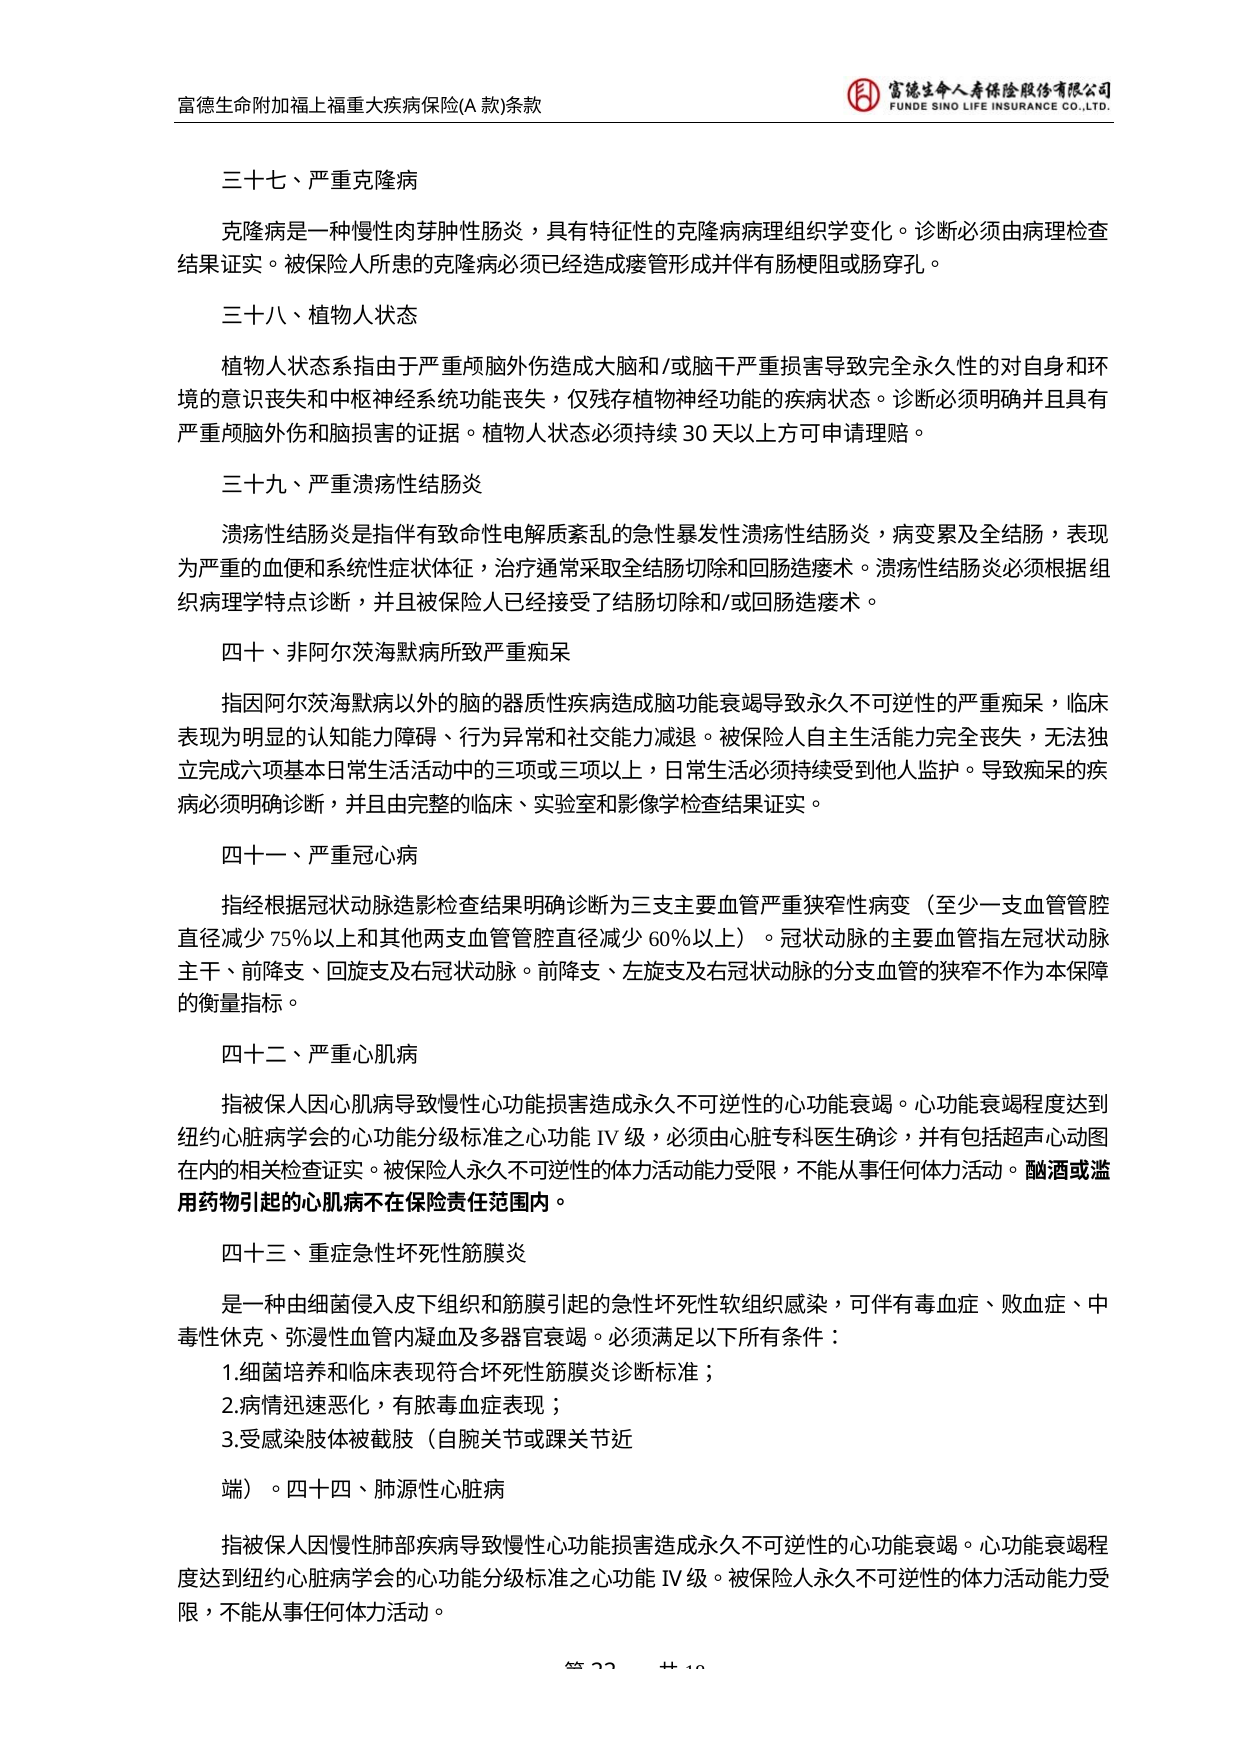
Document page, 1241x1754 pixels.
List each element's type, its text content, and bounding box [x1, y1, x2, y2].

text 三十七、严重克隆病 [221, 165, 1126, 195]
text 指被保人因心肌病导致慢性心功能损害造成永久不可逆性的心功能衰竭。心功能衰竭程度达到纽约心脏病学会的心功能分级标准之心功能IV级，必须由心脏专科医生确诊，并有包括超声心动图在内的相关检查证实。被保险人永久不可逆性的体力活动能力受限，不能从事任何体力活动。酗酒或滥用药物引起的心肌病不在保险责任范围内。 [177, 1089, 1111, 1217]
text 三十九、严重溃疡性结肠炎 [221, 468, 1126, 498]
text 指因阿尔茨海默病以外的脑的器质性疾病造成脑功能衰竭导致永久不可逆性的严重痴呆，临床表现为明显的认知能力障碍、行为异常和社交能力减退。被保险人自主生活能力完全丧失，无法独立完成六项基本日常生活活动中的三项或三项以上，日常生活必须持续受到他人监护。导致痴呆的疾病必须明确诊断，并且由完整的临床、实验室和影像学检查结果证实。 [177, 688, 1111, 819]
text 1.细菌培养和临床表现符合坏死性筋膜炎诊断标准； [221, 1357, 1126, 1386]
text 植物人状态系指由于严重颅脑外伤造成大脑和/或脑干严重损害导致完全永久性的对自身和环境的意识丧失和中枢神经系统功能丧失，仅残存植物神经功能的疾病状态。诊断必须明确并且具有严重颅脑外伤和脑损害的证据。植物人状态必须持续30天以上方可申请理赔。 [177, 351, 1111, 448]
text 四十三、重症急性坏死性筋膜炎 [221, 1238, 1126, 1268]
text 指经根据冠状动脉造影检查结果明确诊断为三支主要血管严重狭窄性病变（至少一支血管管腔直径减少75％以上和其他两支血管管腔直径减少60％以上）。冠状动脉的主要血管指左冠状动脉主干、前降支、回旋支及右冠状动脉。前降支、左旋支及右冠状动脉的分支血管的狭窄不作为本保障的衡量指标。 [177, 890, 1111, 1018]
text 克隆病是一种慢性肉芽肿性肠炎，具有特征性的克隆病病理组织学变化。诊断必须由病理检查结果证实。被保险人所患的克隆病必须已经造成瘘管形成并伴有肠梗阻或肠穿孔。 [177, 216, 1111, 279]
text 溃疡性结肠炎是指伴有致命性电解质紊乱的急性暴发性溃疡性结肠炎，病变累及全结肠，表现为严重的血便和系统性症状体征，治疗通常采取全结肠切除和回肠造瘘术。溃疡性结肠炎必须根据组织病理学特点诊断，并且被保险人已经接受了结肠切除和/或回肠造瘘术。 [177, 519, 1111, 616]
text 四十一、严重冠心病 [221, 839, 1126, 869]
picture [843, 76, 1112, 115]
text 是一种由细菌侵入皮下组织和筋膜引起的急性坏死性软组织感染，可伴有毒血症、败血症、中毒性休克、弥漫性血管内凝血及多器官衰竭。必须满足以下所有条件： [177, 1288, 1111, 1352]
text 指被保人因慢性肺部疾病导致慢性心功能损害造成永久不可逆性的心功能衰竭。心功能衰竭程度达到纽约心脏病学会的心功能分级标准之心功能IV级。被保险人永久不可逆性的体力活动能力受限，不能从事任何体力活动。 [177, 1529, 1111, 1627]
text 2.病情迅速恶化，有脓毒血症表现； [221, 1390, 1126, 1420]
text 3.受感染肢体被截肢（自腕关节或踝关节近端）。四十四、肺源性心脏病 [221, 1424, 692, 1504]
text 三十八、植物人状态 [221, 300, 1126, 330]
text 四十二、严重心肌病 [221, 1039, 1126, 1068]
text 四十、非阿尔茨海默病所致严重痴呆 [221, 637, 1126, 667]
